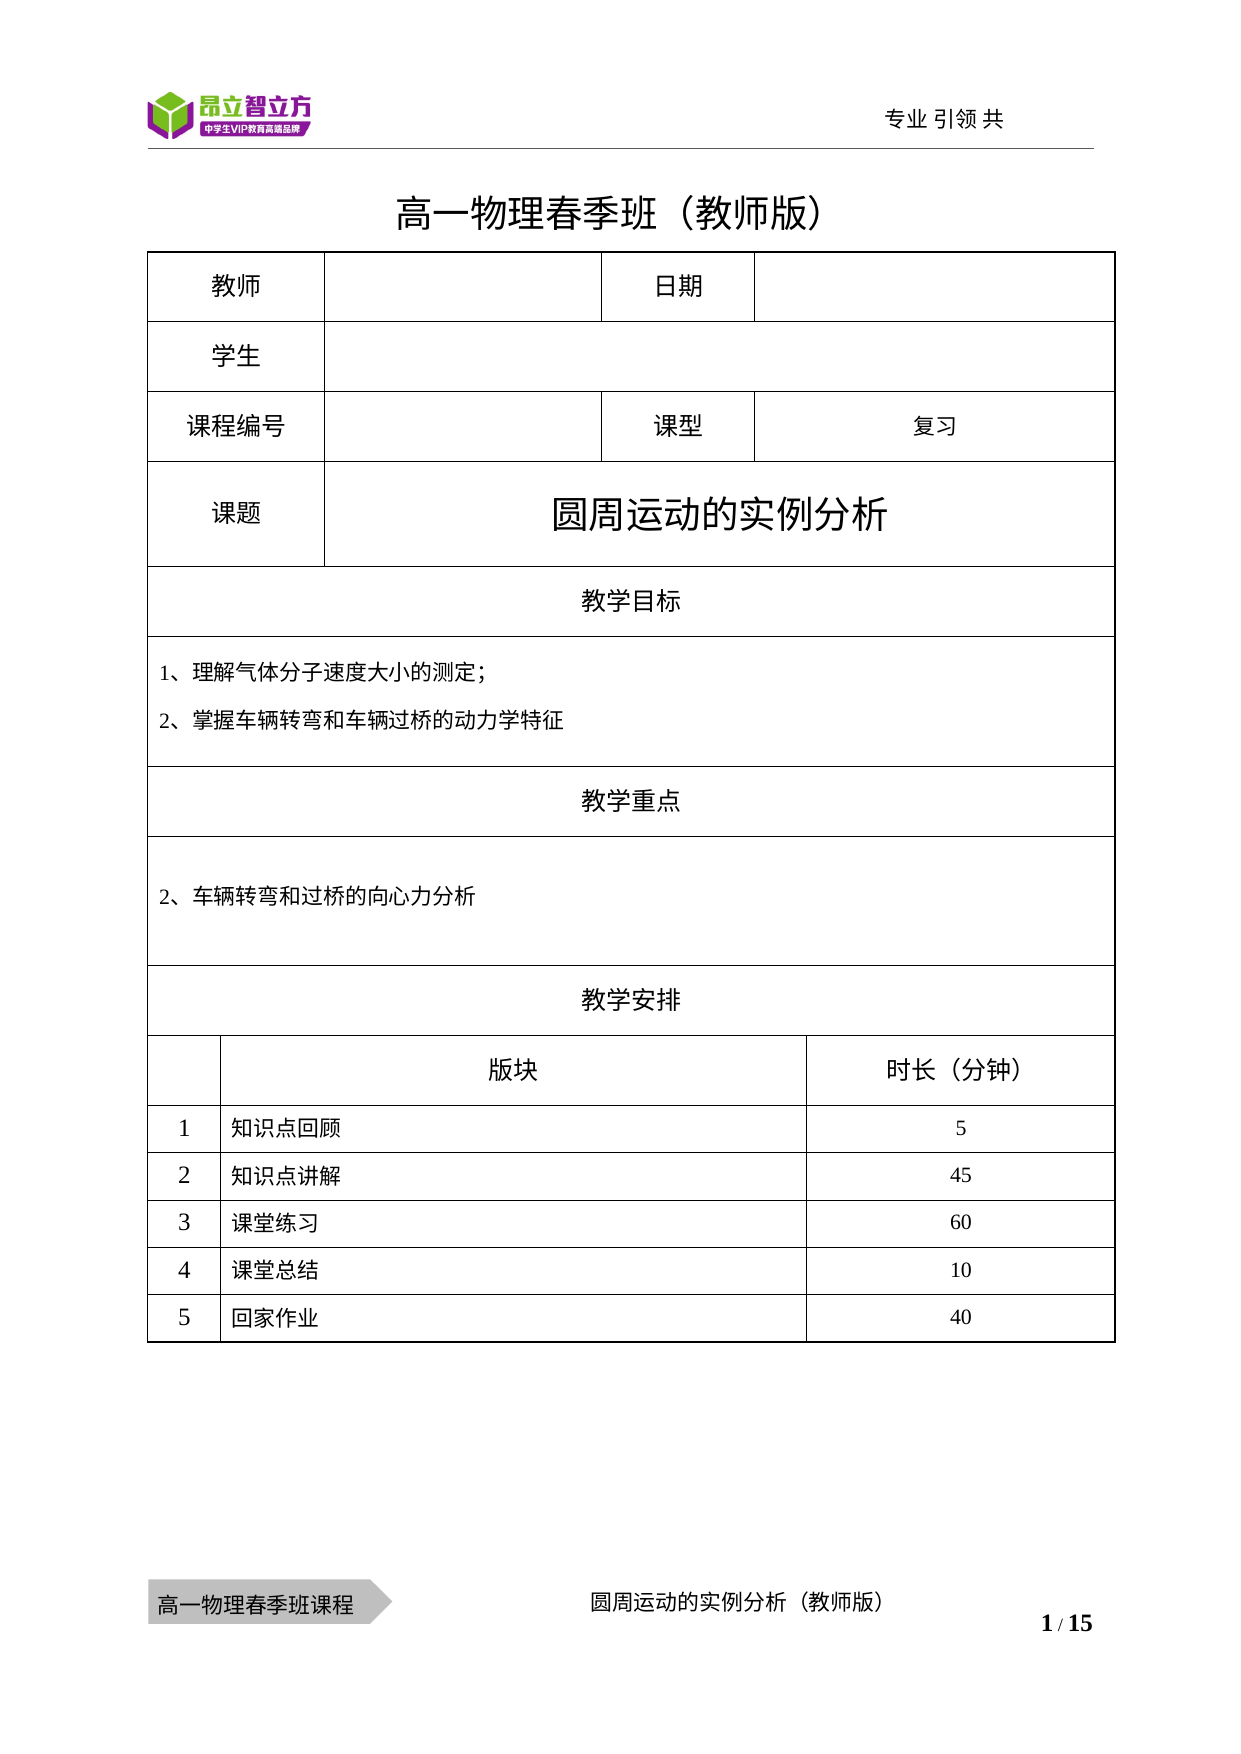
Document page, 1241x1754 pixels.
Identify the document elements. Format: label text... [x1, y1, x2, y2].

table_cell 教学安排 [148, 966, 1114, 1035]
table_cell 3 [148, 1201, 220, 1247]
table_cell 2、车辆转弯和过桥的向心力分析 [148, 837, 1114, 965]
table_cell 课堂练习 [221, 1201, 806, 1247]
table_cell 学生 [148, 322, 324, 391]
table_cell 1 [148, 1106, 220, 1152]
table_cell 2 [148, 1153, 220, 1199]
table_header 日期 [602, 253, 754, 321]
table_header [325, 253, 601, 321]
table_header [755, 253, 1114, 321]
table_cell 40 [807, 1295, 1114, 1341]
table_cell 时长（分钟） [807, 1036, 1114, 1105]
table_cell 5 [807, 1106, 1114, 1152]
table_cell [325, 322, 1114, 391]
table_cell 4 [148, 1248, 220, 1294]
table_cell 1、理解气体分子速度大小的测定； 2、掌握车辆转弯和车辆过桥的动力学特征 [148, 637, 1114, 766]
table_cell 版块 [221, 1036, 806, 1105]
picture [147, 92, 311, 139]
table_cell 课型 [602, 392, 754, 461]
table_cell 课题 [148, 462, 324, 566]
table_cell 课程编号 [148, 392, 324, 461]
table_cell 教学重点 [148, 767, 1114, 836]
table_cell 课堂总结 [221, 1248, 806, 1294]
table_cell [325, 392, 601, 461]
table_cell 5 [148, 1295, 220, 1341]
table_cell 10 [807, 1248, 1114, 1294]
table_cell 45 [807, 1153, 1114, 1199]
table_header 教师 [148, 253, 324, 321]
table_cell 60 [807, 1201, 1114, 1247]
text 高一物理春季班（教师版） [148, 178, 1092, 243]
table_cell 知识点回顾 [221, 1106, 806, 1152]
table_cell 回家作业 [221, 1295, 806, 1341]
table_cell 圆周运动的实例分析 [325, 462, 1114, 566]
table_cell 教学目标 [148, 567, 1114, 636]
table_cell 知识点讲解 [221, 1153, 806, 1199]
table_cell [148, 1036, 220, 1105]
table_cell 复习 [755, 392, 1114, 461]
